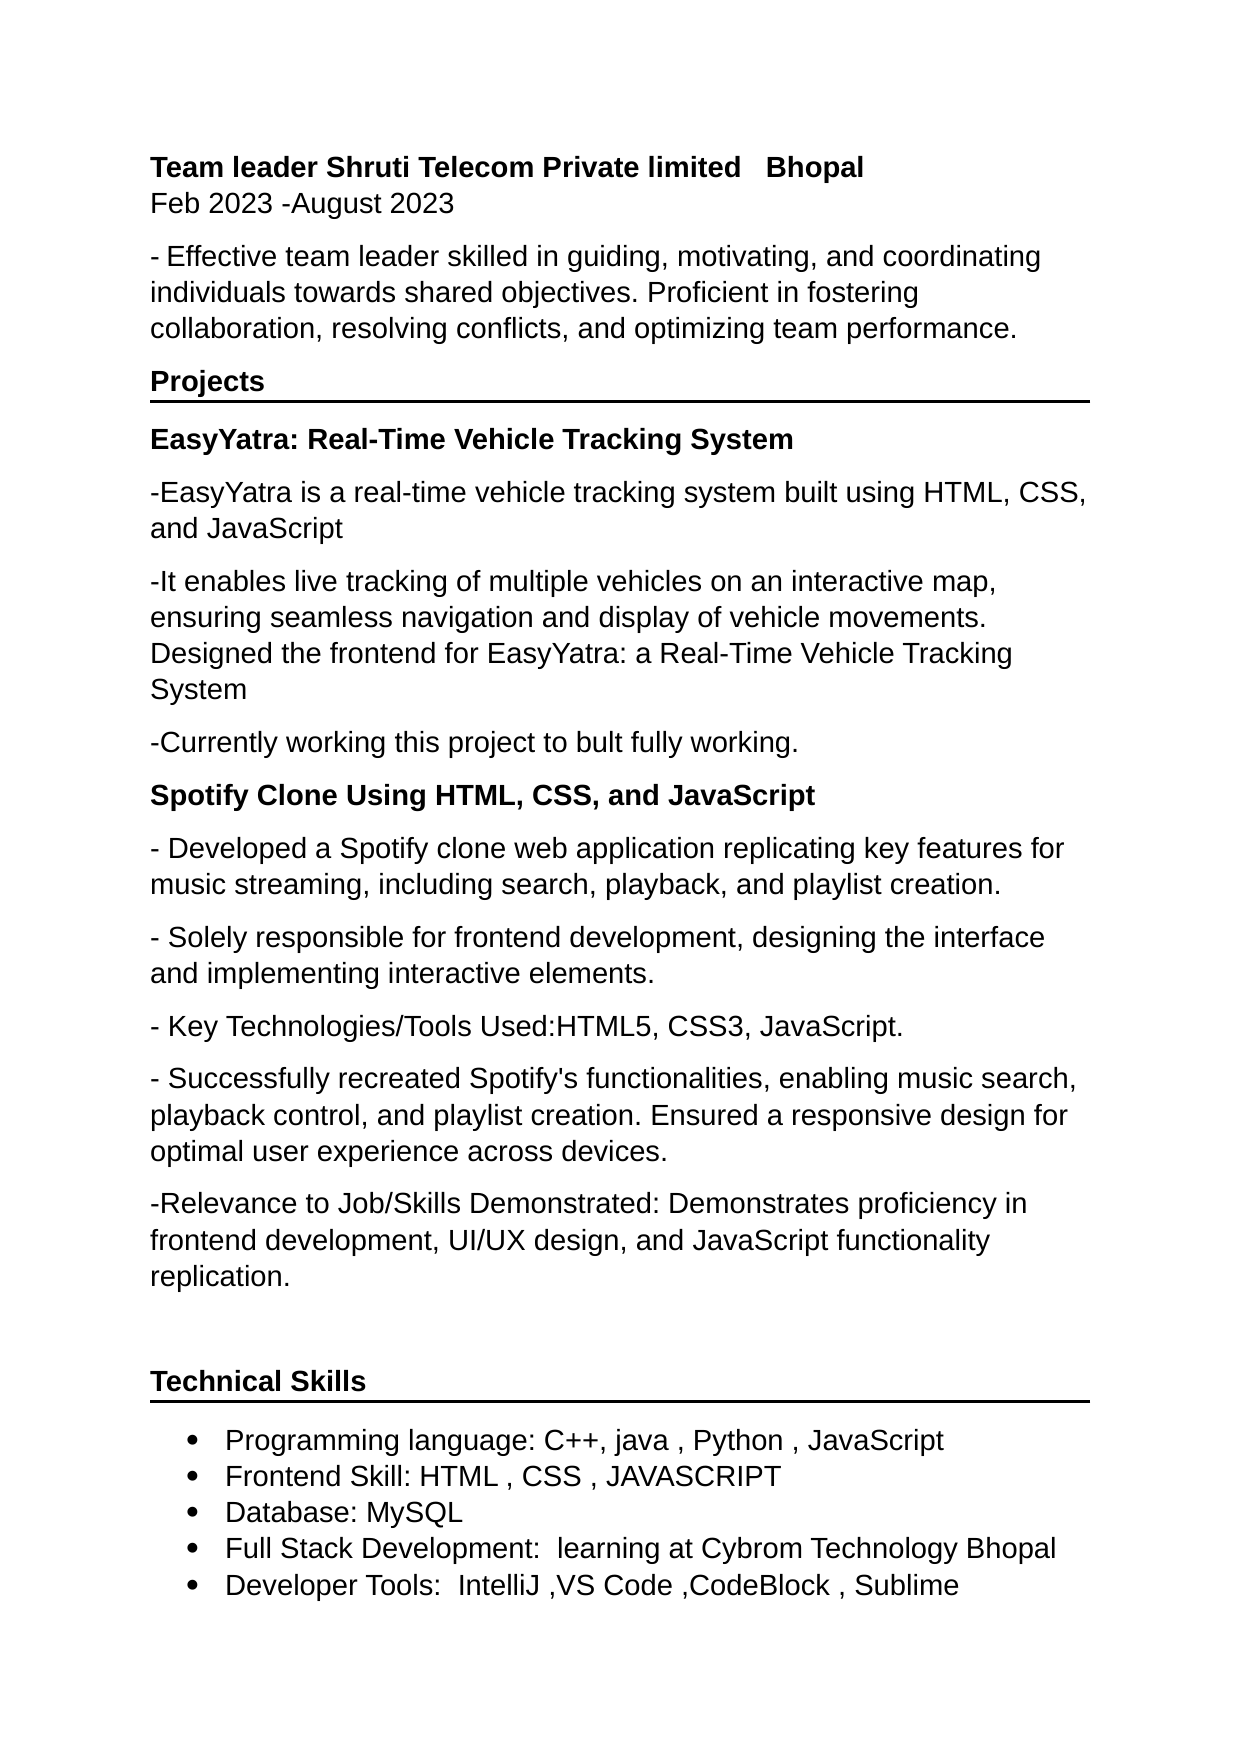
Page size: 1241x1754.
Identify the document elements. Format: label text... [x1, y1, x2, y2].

text Team leader Shruti Telecom Private limited Bhopal Feb 2023 -August 2023 [150, 150, 1090, 220]
text Technical Skills [150, 1364, 1090, 1400]
list Programming language: C++, java , Python , JavaScript [187, 1422, 1090, 1456]
text -Relevance to Job/Skills Demonstrated: Demonstrates proficiency in frontend development, UI/UX design, and JavaScript functionality replication. [150, 1187, 1090, 1292]
text - Successfully recreated Spotify's functionalities, enabling music search, playback control, and playlist creation. Ensured a responsive design for optimal user experience across devices. [150, 1061, 1090, 1167]
list Developer Tools: IntelliJ ,VS Code ,CodeBlock , Sublime [187, 1568, 1090, 1602]
text -EasyYatra is a real-time vehicle tracking system built using HTML, CSS, and JavaScript [150, 475, 1090, 544]
text -Currently working this project to bult fully working. [150, 725, 1090, 759]
text - Key Technologies/Tools Used:HTML5, CSS3, JavaScript. [150, 1009, 1090, 1042]
text - Effective team leader skilled in guiding, motivating, and coordinating individuals towards shared objectives. Proficient in fostering collaboration, resolving conflicts, and optimizing team performance. [150, 239, 1090, 345]
text -It enables live tracking of multiple vehicles on an interactive map, ensuring seamless navigation and display of vehicle movements. Designed the frontend for EasyYatra: a Real-Time Vehicle Tracking System [150, 564, 1090, 706]
text - Solely responsible for frontend development, designing the interface and implementing interactive elements. [150, 920, 1090, 989]
text Projects [150, 364, 1090, 400]
list Full Stack Development: learning at Cybrom Technology Bhopal [187, 1532, 1090, 1565]
text Spotify Clone Using HTML, CSS, and JavaScript [150, 778, 1090, 811]
text EasyYatra: Real-Time Vehicle Tracking System [150, 422, 1090, 456]
list Database: MySQL [187, 1495, 1090, 1529]
text - Developed a Spotify clone web application replicating key features for music streaming, including search, playback, and playlist creation. [150, 831, 1090, 900]
list Frontend Skill: HTML , CSS , JAVASCRIPT [187, 1459, 1090, 1493]
